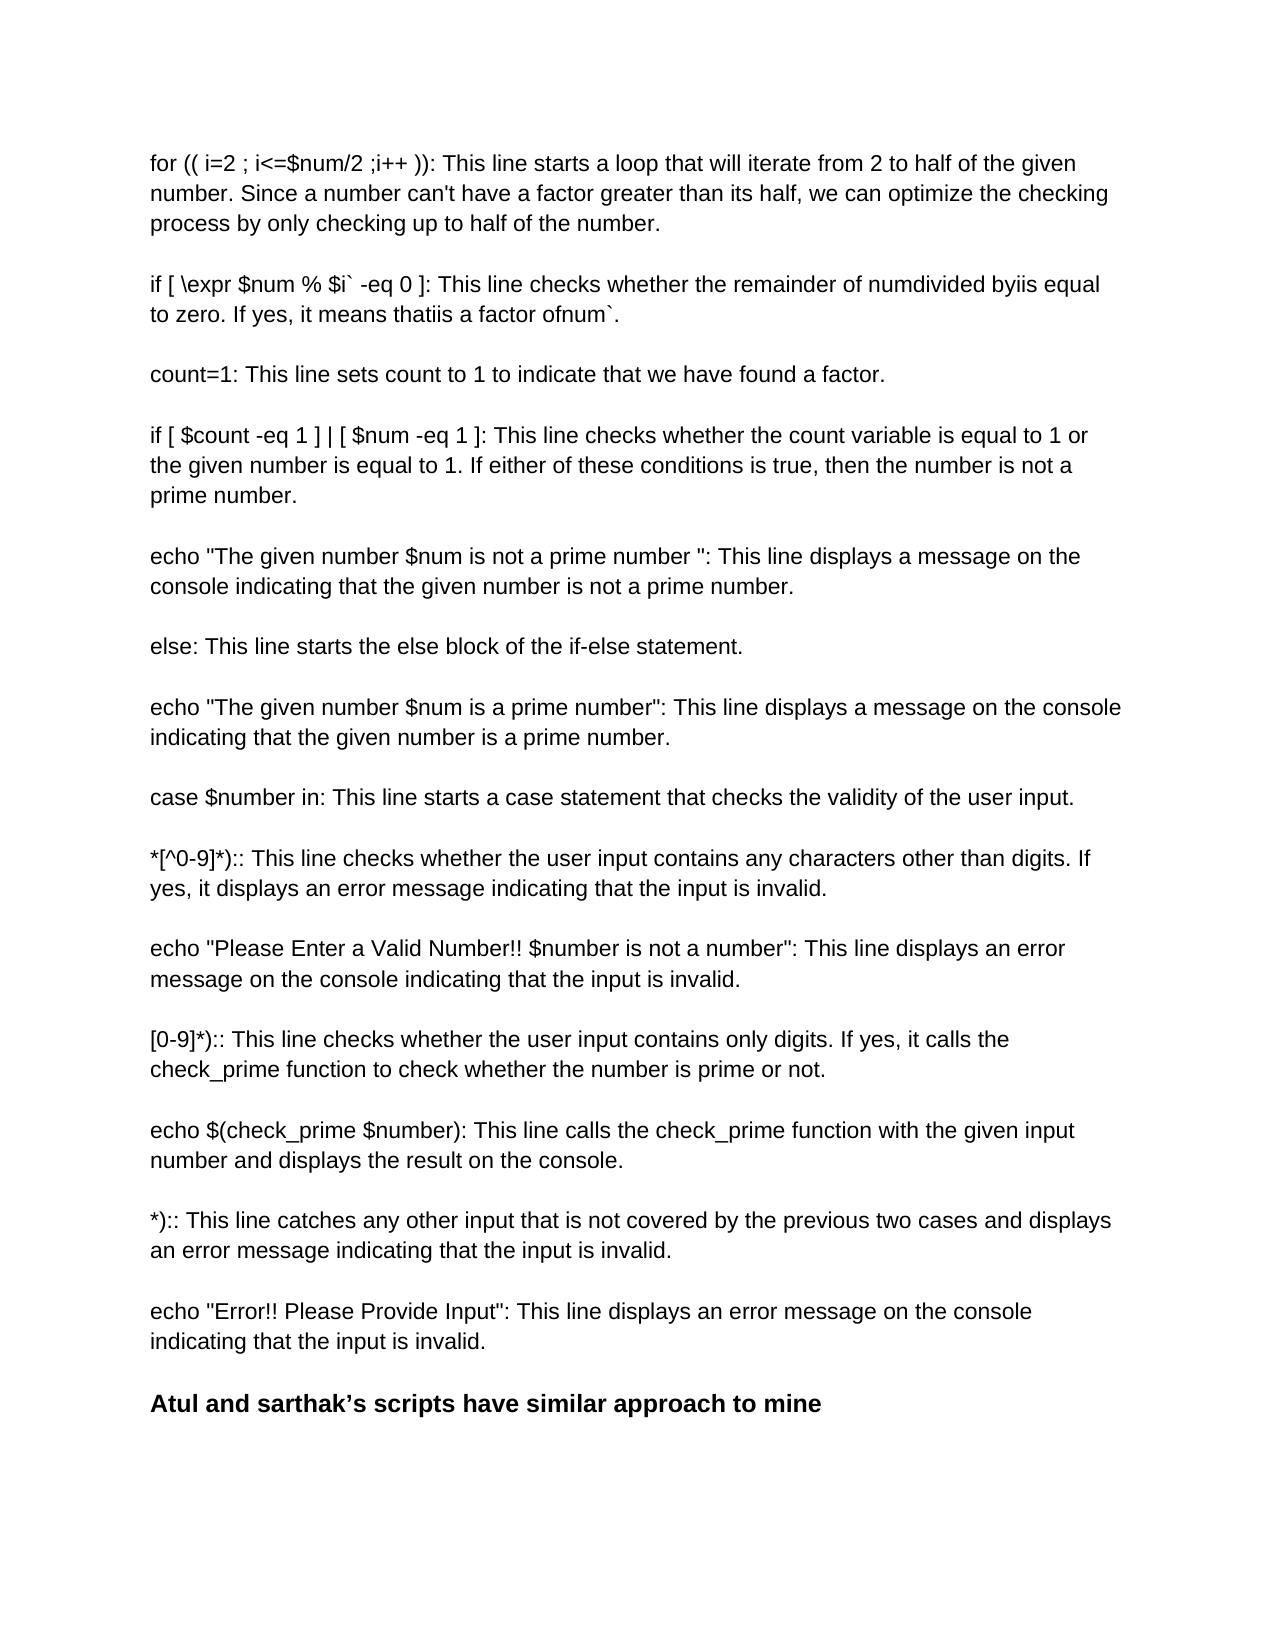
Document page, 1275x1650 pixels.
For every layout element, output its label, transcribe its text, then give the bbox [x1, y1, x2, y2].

text echo "The given number $num is not a prime number ": This line displays a message on the console indicating that the given number is not a prime number. [150, 543, 1125, 599]
text if [ \expr $num % $i` -eq 0 ]: This line checks whether the remainder of numdivided byiis equal to zero. If yes, it means thatiis a factor ofnum`. [150, 271, 1125, 327]
text count=1: This line sets count to 1 to indicate that we have found a factor. [150, 361, 1125, 388]
text echo "Please Enter a Valid Number!! $number is not a number": This line displays an error message on the console indicating that the input is invalid. [150, 935, 1125, 992]
text *):: This line catches any other input that is not covered by the previous two cases and displays an error message indicating that the input is invalid. [150, 1207, 1125, 1264]
text for (( i=2 ; i<=$num/2 ;i++ )): This line starts a loop that will iterate from 2 to half of the given number. Since a number can't have a factor greater than its half, we can optimize the checking process by only checking up to half of the number. [150, 150, 1125, 237]
text case $number in: This line starts a case statement that checks the validity of the user input. [150, 784, 1125, 811]
text else: This line starts the else block of the if-else statement. [150, 633, 1125, 660]
text echo "The given number $num is a prime number": This line displays a message on the console indicating that the given number is a prime number. [150, 694, 1125, 750]
text Atul and sarthak’s scripts have similar approach to mine [150, 1388, 1125, 1417]
text echo $(check_prime $number): This line calls the check_prime function with the given input number and displays the result on the console. [150, 1117, 1125, 1173]
text [0-9]*):: This line checks whether the user input contains only digits. If yes, it calls the check_prime function to check whether the number is prime or not. [150, 1026, 1125, 1083]
text *[^0-9]*):: This line checks whether the user input contains any characters other than digits. If yes, it displays an error message indicating that the input is invalid. [150, 845, 1125, 901]
text if [ $count -eq 1 ] | [ $num -eq 1 ]: This line checks whether the count variable is equal to 1 or the given number is equal to 1. If either of these conditions is true, then the number is not a prime number. [150, 422, 1125, 509]
text echo "Error!! Please Provide Input": This line displays an error message on the console indicating that the input is invalid. [150, 1298, 1125, 1354]
